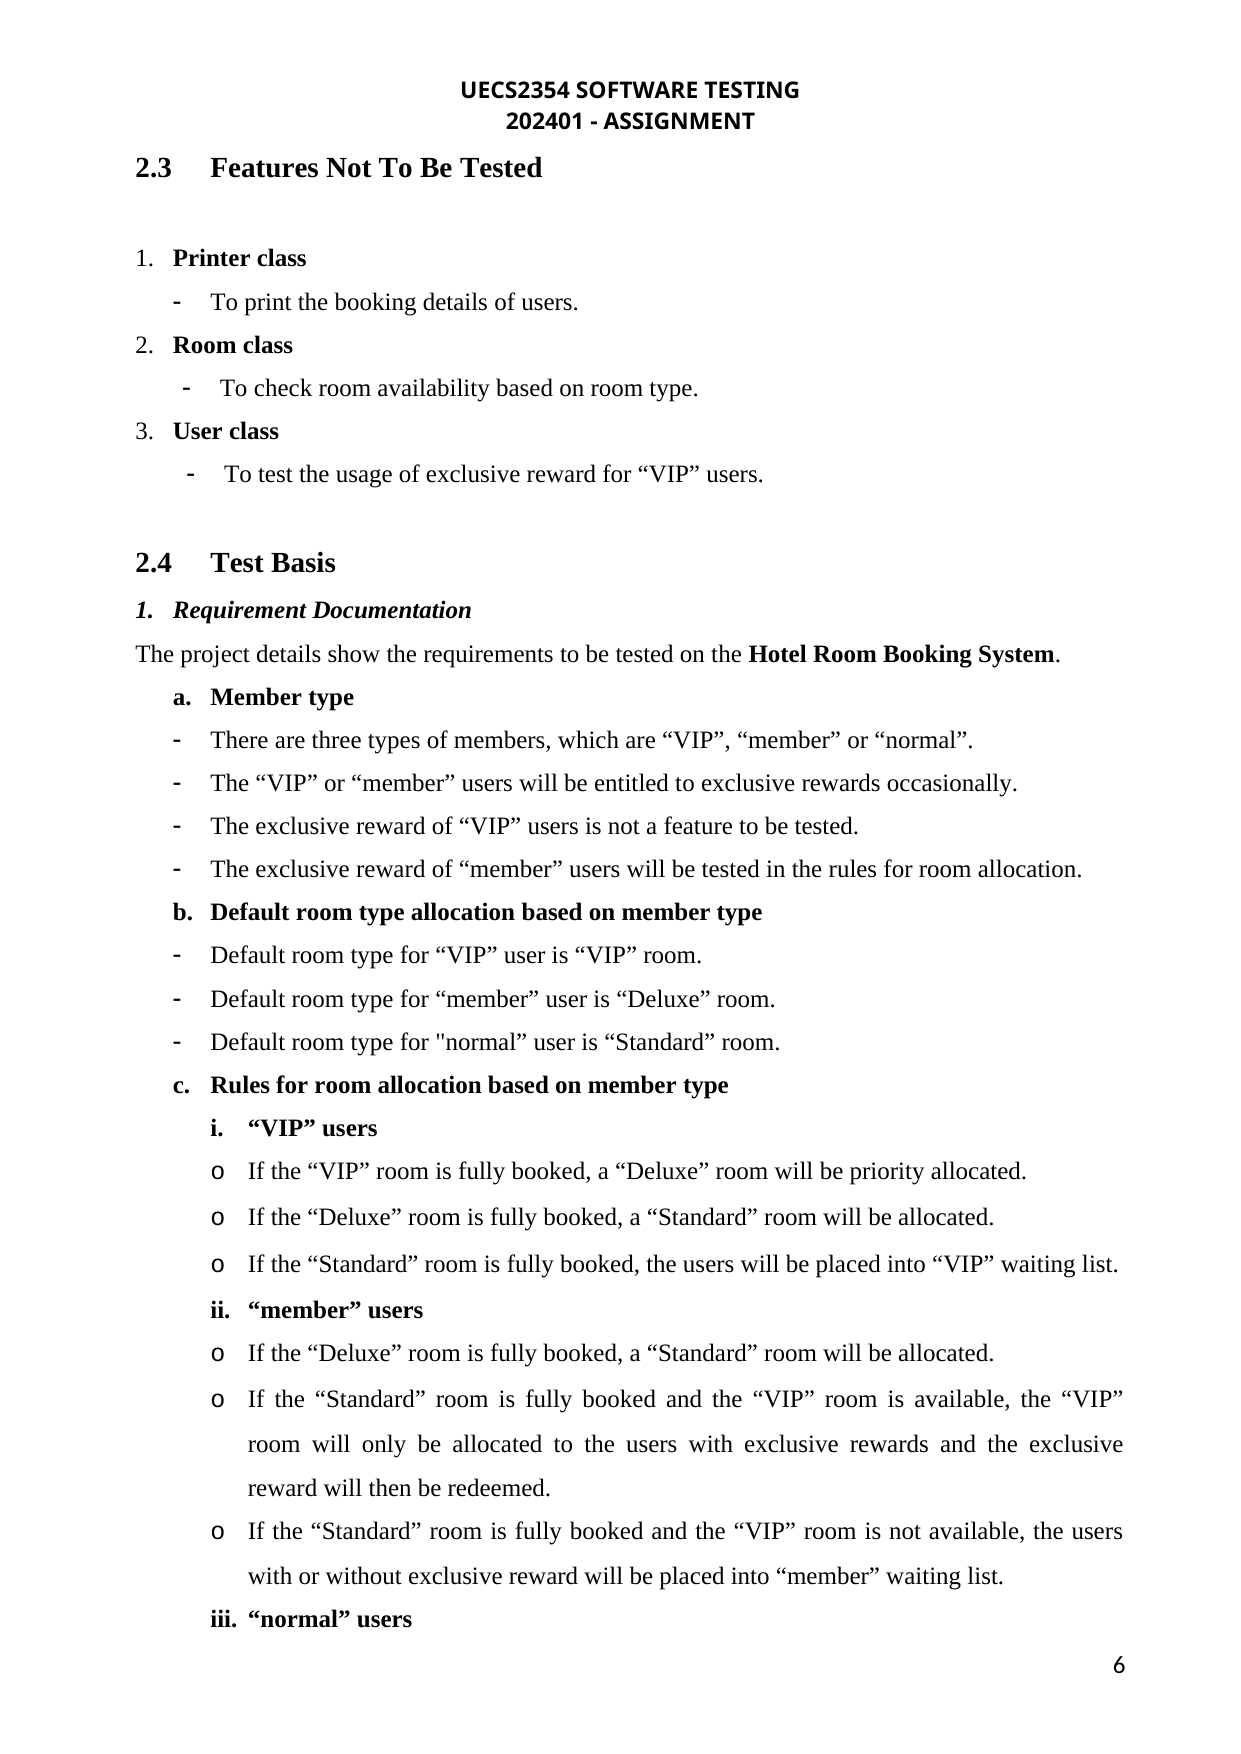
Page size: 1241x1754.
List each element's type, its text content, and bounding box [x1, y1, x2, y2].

list Default room type allocation based on member type [173, 897, 1125, 926]
list “member” users [210, 1295, 1125, 1324]
list “normal” users [210, 1604, 1125, 1633]
list To check room availability based on room type. [182, 373, 1125, 402]
list Printer class [135, 243, 1125, 272]
list Requirement Documentation [135, 596, 1125, 624]
list There are three types of members, which are “VIP”, “member” or “normal”. [173, 725, 1125, 754]
list Room class [135, 330, 1125, 358]
list If the “Standard” room is fully booked and the “VIP” room is available, the “VIP” room will only be allocated to the users with exclusive rewards and the exclusive reward will then be redeemed. [210, 1384, 1125, 1501]
list If the “Deluxe” room is fully booked, a “Standard” room will be allocated. [210, 1202, 1125, 1233]
subtitle 2.4 Test Basis [135, 545, 1125, 579]
list To test the usage of exclusive reward for “VIP” users. [186, 459, 1125, 488]
list If the “VIP” room is fully booked, a “Deluxe” room will be priority allocated. [210, 1156, 1125, 1187]
list The exclusive reward of “member” users will be tested in the rules for room allocation. [173, 854, 1125, 883]
list To print the booking details of users. [173, 287, 1125, 315]
list Default room type for “member” user is “Deluxe” room. [173, 984, 1125, 1012]
list If the “Standard” room is fully booked, the users will be placed into “VIP” waiting list. [210, 1249, 1125, 1279]
list Default room type for "normal” user is “Standard” room. [173, 1027, 1125, 1056]
subtitle 2.3 Features Not To Be Tested [135, 150, 1125, 183]
list If the “Standard” room is fully booked and the “VIP” room is not available, the users with or without exclusive reward will be placed into “member” waiting list. [210, 1516, 1125, 1590]
list The exclusive reward of “VIP” users is not a feature to be tested. [173, 811, 1125, 840]
list The “VIP” or “member” users will be entitled to exclusive rewards occasionally. [173, 768, 1125, 797]
list User class [135, 416, 1125, 445]
list Default room type for “VIP” user is “VIP” room. [173, 941, 1125, 969]
list Member type [173, 682, 1125, 711]
list Rules for room allocation based on member type [173, 1070, 1125, 1099]
list “VIP” users [210, 1113, 1125, 1142]
list If the “Deluxe” room is fully booked, a “Standard” room will be allocated. [210, 1338, 1125, 1369]
text The project details show the requirements to be tested on the Hotel Room Booking System. [135, 639, 1125, 667]
